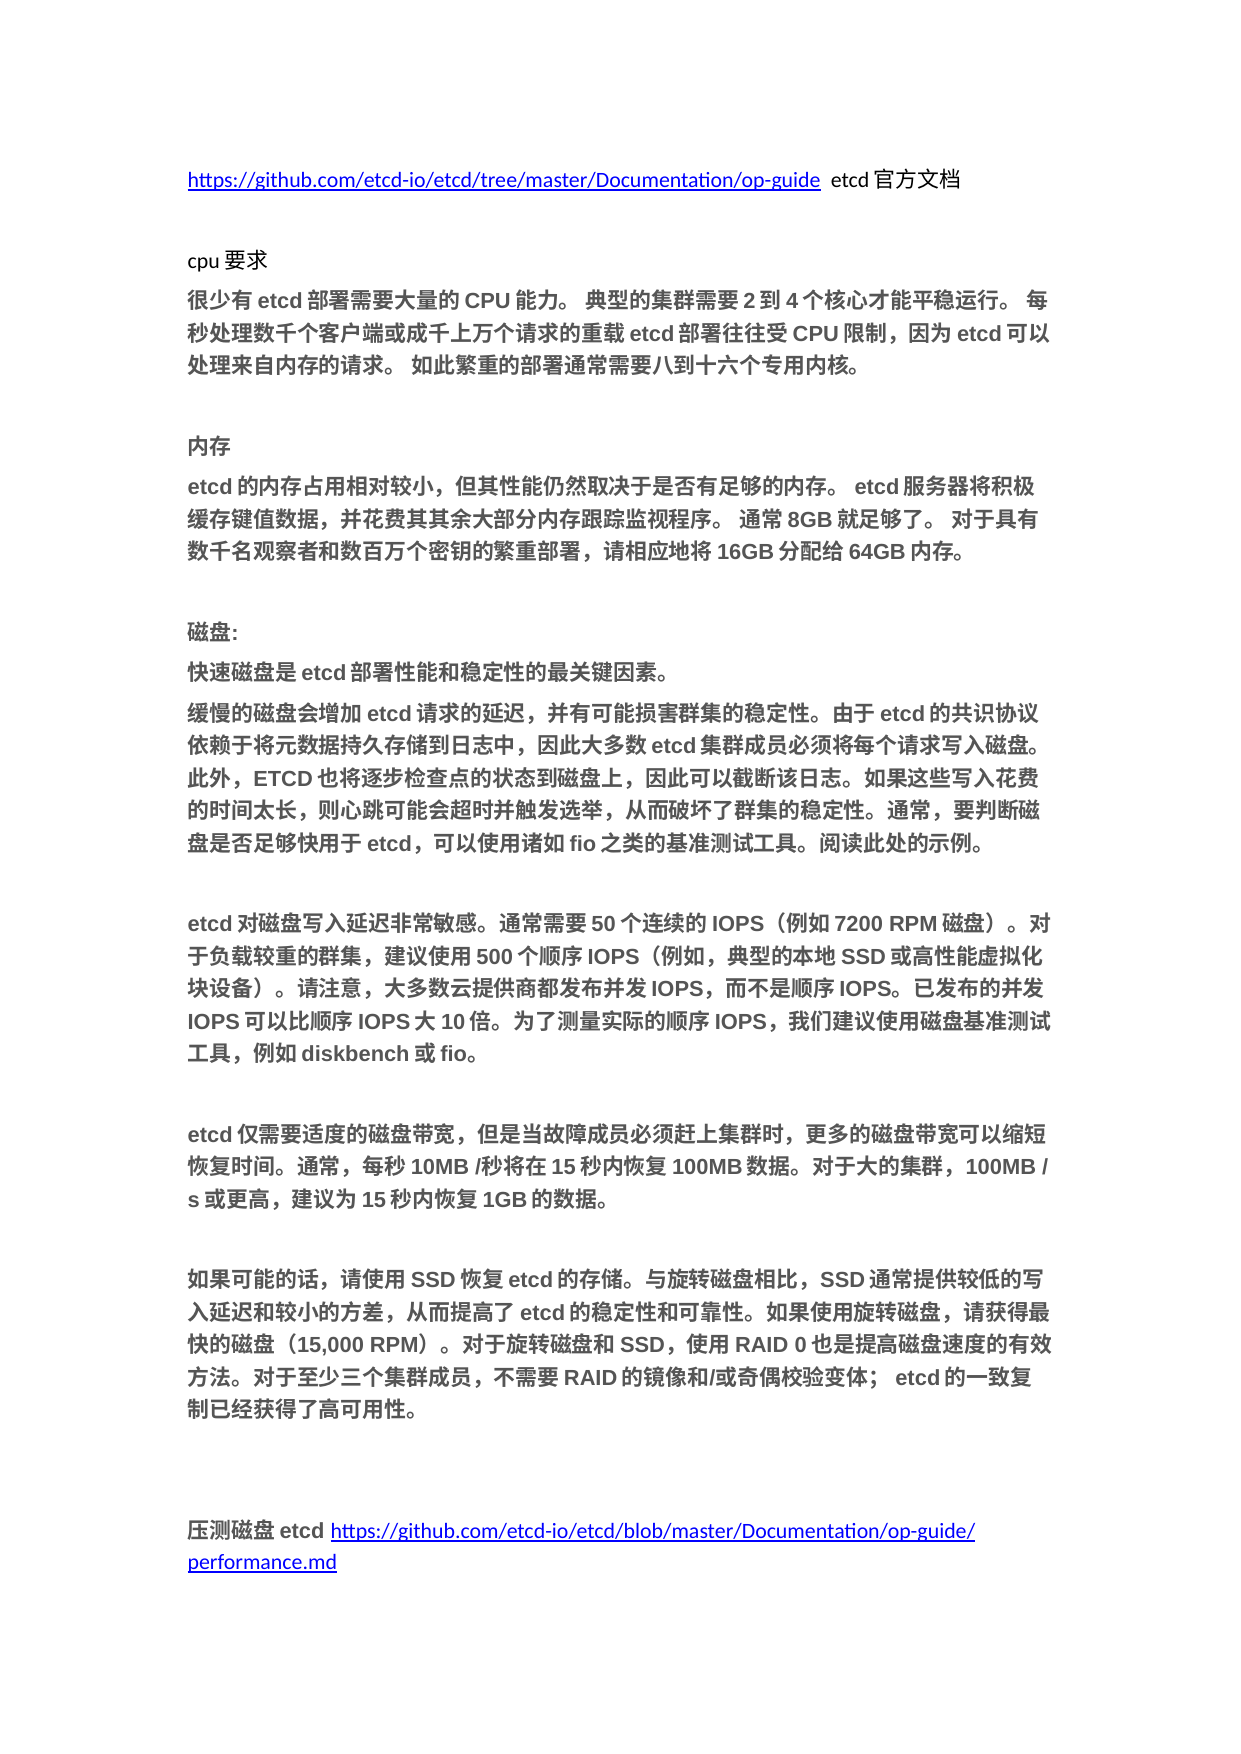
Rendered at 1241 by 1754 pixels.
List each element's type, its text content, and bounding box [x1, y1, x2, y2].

text etcd仅需要适度的磁盘带宽，但是当故障成员必须赶上集群时，更多的磁盘带宽可以缩短恢复时间。通常，每秒10MB /秒将在15秒内恢复100MB数据。对于大的集群，100MB / s或更高，建议为15秒内恢复1GB的数据。 [187, 1116, 1053, 1214]
text https://github.com/etcd-io/etcd/tree/master/Documentation/op-guide etcd官方文档 [187, 162, 1053, 194]
text cpu要求 [187, 243, 1053, 275]
text 很少有etcd部署需要大量的CPU能力。 典型的集群需要2到4个核心才能平稳运行。 每秒处理数千个客户端或成千上万个请求的重载etcd部署往往受CPU限制，因为etcd可以处理来自内存的请求。 如此繁重的部署通常需要八到十六个专用内核。 [187, 283, 1053, 380]
text etcd对磁盘写入延迟非常敏感。通常需要50个连续的IOPS（例如7200 RPM磁盘）。对于负载较重的群集，建议使用500个顺序IOPS（例如，典型的本地SSD或高性能虚拟化块设备）。请注意，大多数云提供商都发布并发IOPS，而不是顺序IOPS。已发布的并发IOPS可以比顺序IOPS大10倍。为了测量实际的顺序IOPS，我们建议使用磁盘基准测试工具，例如diskbench或fio。 [187, 906, 1053, 1068]
text 如果可能的话，请使用SSD恢复etcd的存储。与旋转磁盘相比，SSD通常提供较低的写入延迟和较小的方差，从而提高了etcd的稳定性和可靠性。如果使用旋转磁盘，请获得最快的磁盘（15,000 RPM）。对于旋转磁盘和SSD，使用RAID 0也是提高磁盘速度的有效方法。对于至少三个集群成员，不需要RAID的镜像和/或奇偶校验变体； etcd的一致复制已经获得了高可用性。 [187, 1262, 1053, 1424]
text etcd的内存占用相对较小，但其性能仍然取决于是否有足够的内存。 etcd服务器将积极缓存键值数据，并花费其其余大部分内存跟踪监视程序。 通常8GB就足够了。 对于具有数千名观察者和数百万个密钥的繁重部署，请相应地将16GB分配给64GB内存。 [187, 469, 1053, 566]
text 内存 [187, 428, 1053, 461]
text 缓慢的磁盘会增加etcd请求的延迟，并有可能损害群集的稳定性。由于etcd的共识协议依赖于将元数据持久存储到日志中，因此大多数etcd集群成员必须将每个请求写入磁盘。此外，ETCD也将逐步检查点的状态到磁盘上，因此可以截断该日志。如果这些写入花费的时间太长，则心跳可能会超时并触发选举，从而破坏了群集的稳定性。通常，要判断磁盘是否足够快用于etcd，可以使用诸如fio之类的基准测试工具。阅读此处的示例。 [187, 695, 1053, 858]
text 压测磁盘etcd https://github.com/etcd-io/etcd/blob/master/Documentation/op-guide/performance.md [187, 1513, 1053, 1578]
text 磁盘: [187, 614, 1053, 647]
text 快速磁盘是etcd部署性能和稳定性的最关键因素。 [187, 655, 1053, 687]
